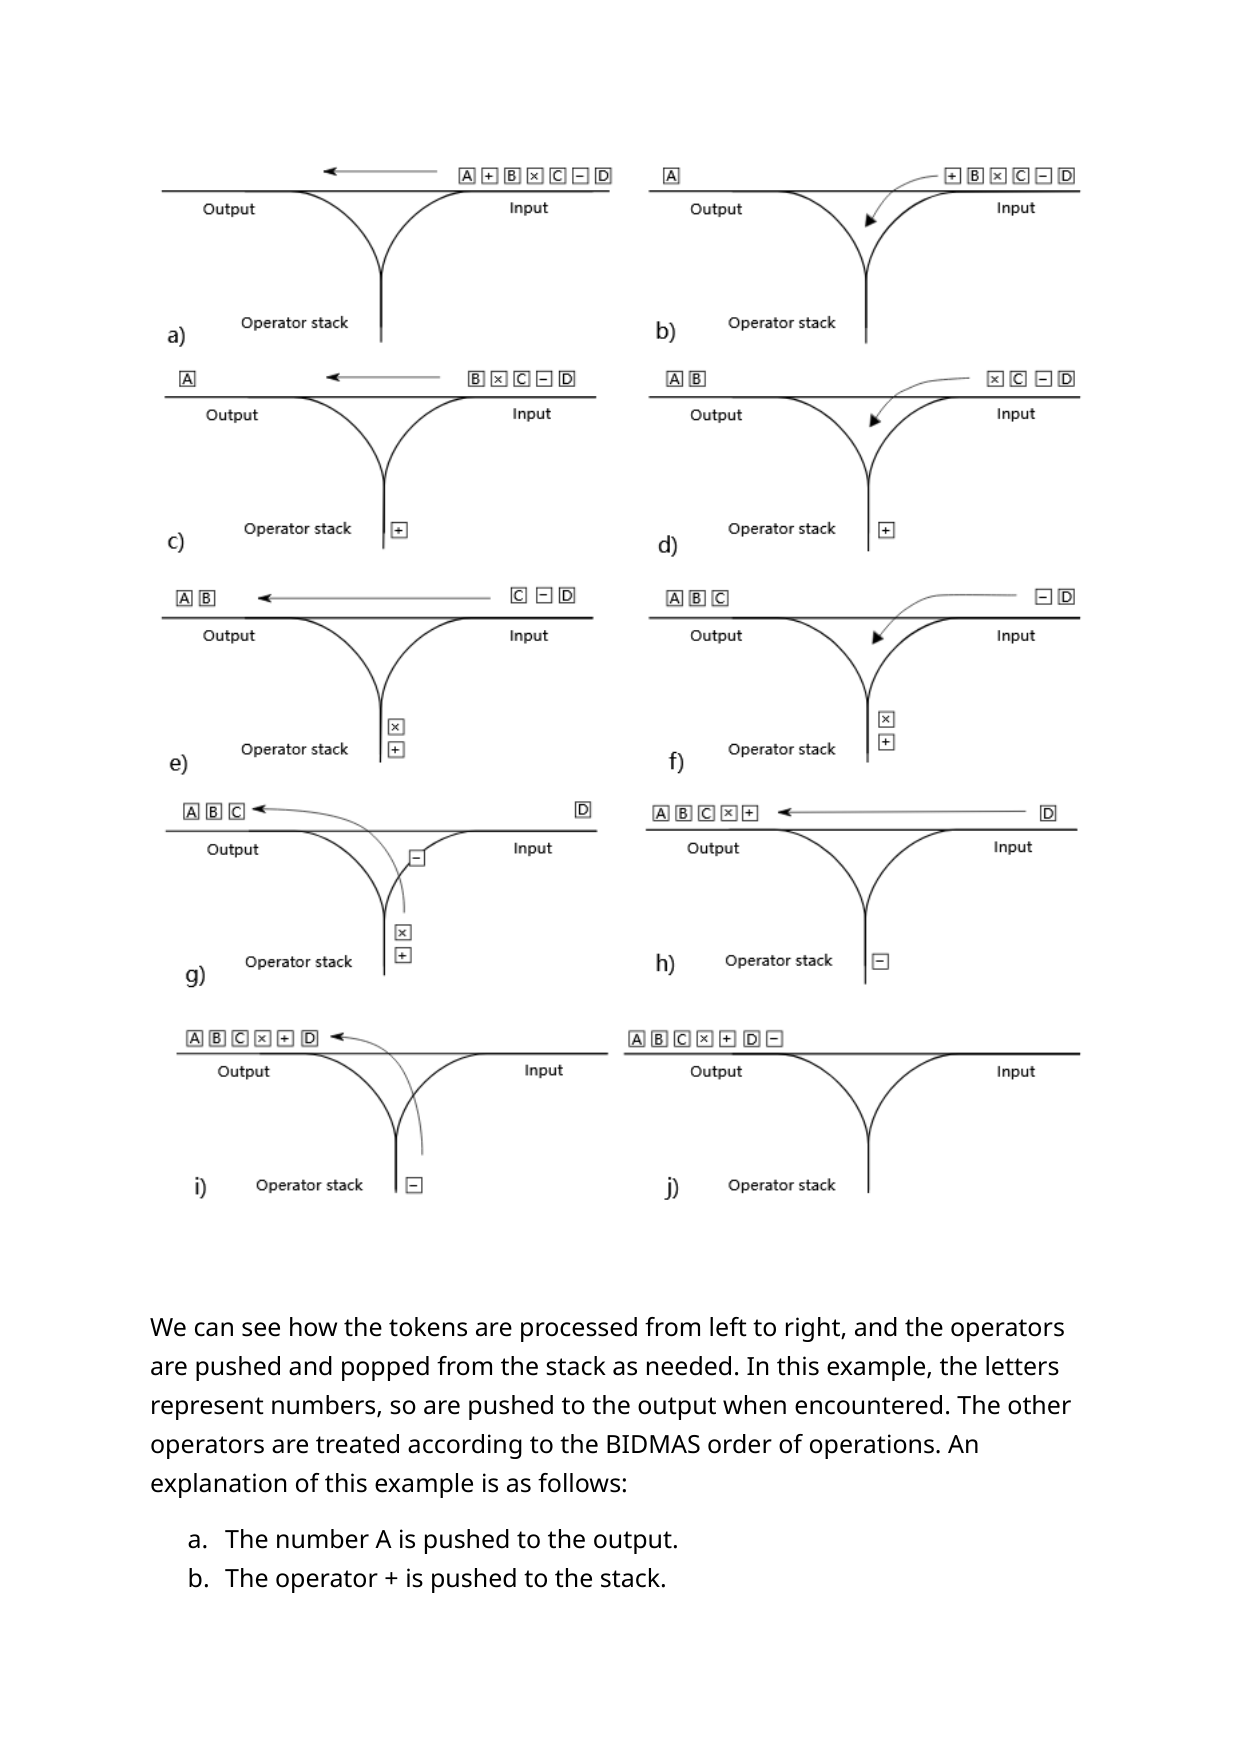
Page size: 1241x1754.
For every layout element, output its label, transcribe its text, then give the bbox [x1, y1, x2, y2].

list The number A is pushed to the output. [187, 1522, 1090, 1556]
picture [150, 150, 1091, 1232]
list The operator + is pushed to the stack. [187, 1561, 1090, 1595]
text We can see how the tokens are processed from left to right, and the operators are pushed and popped from the stack as needed. In this example, the letters represent numbers, so are pushed to the output when encountered. The other operators are treated according to the BIDMAS order of operations. An explanation of this example is as follows: [150, 1309, 1090, 1500]
